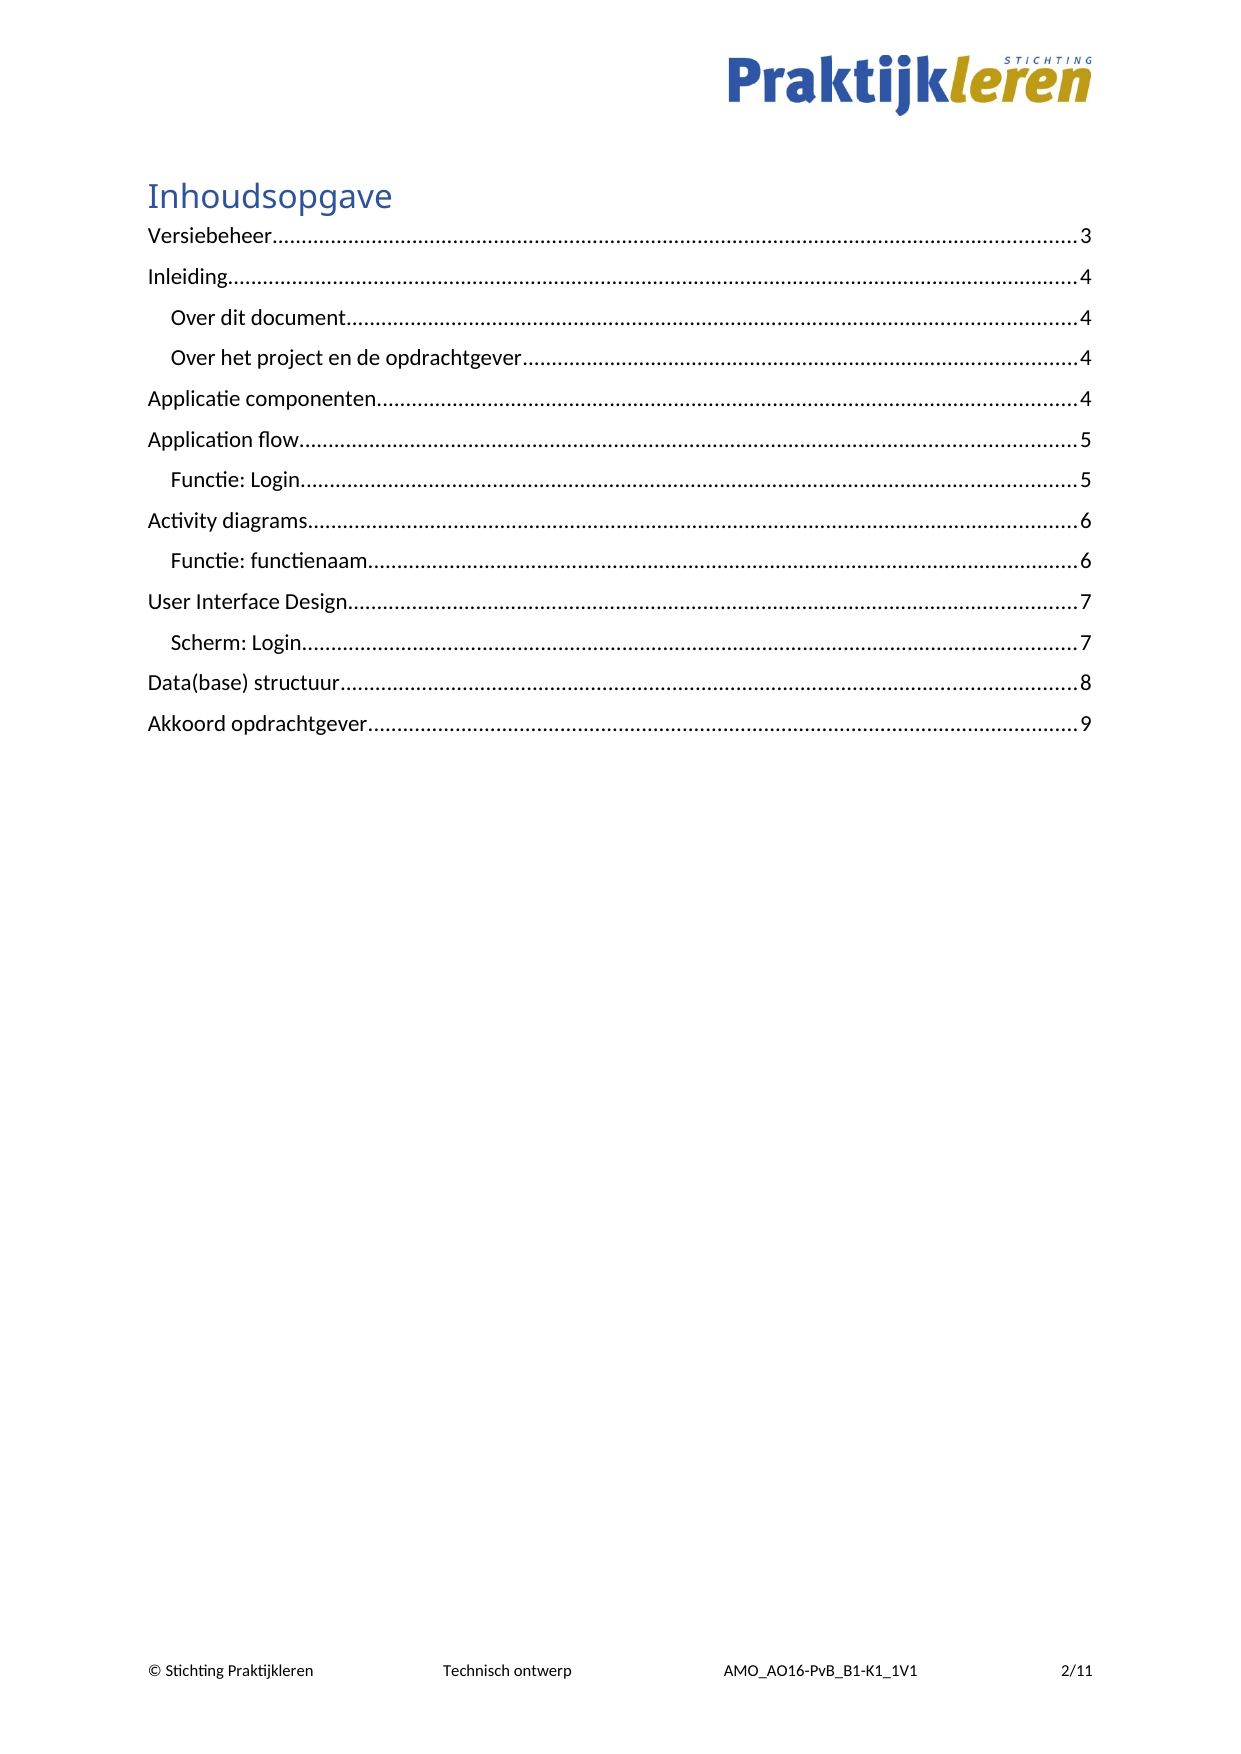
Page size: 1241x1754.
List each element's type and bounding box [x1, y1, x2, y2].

picture [728, 55, 1092, 116]
